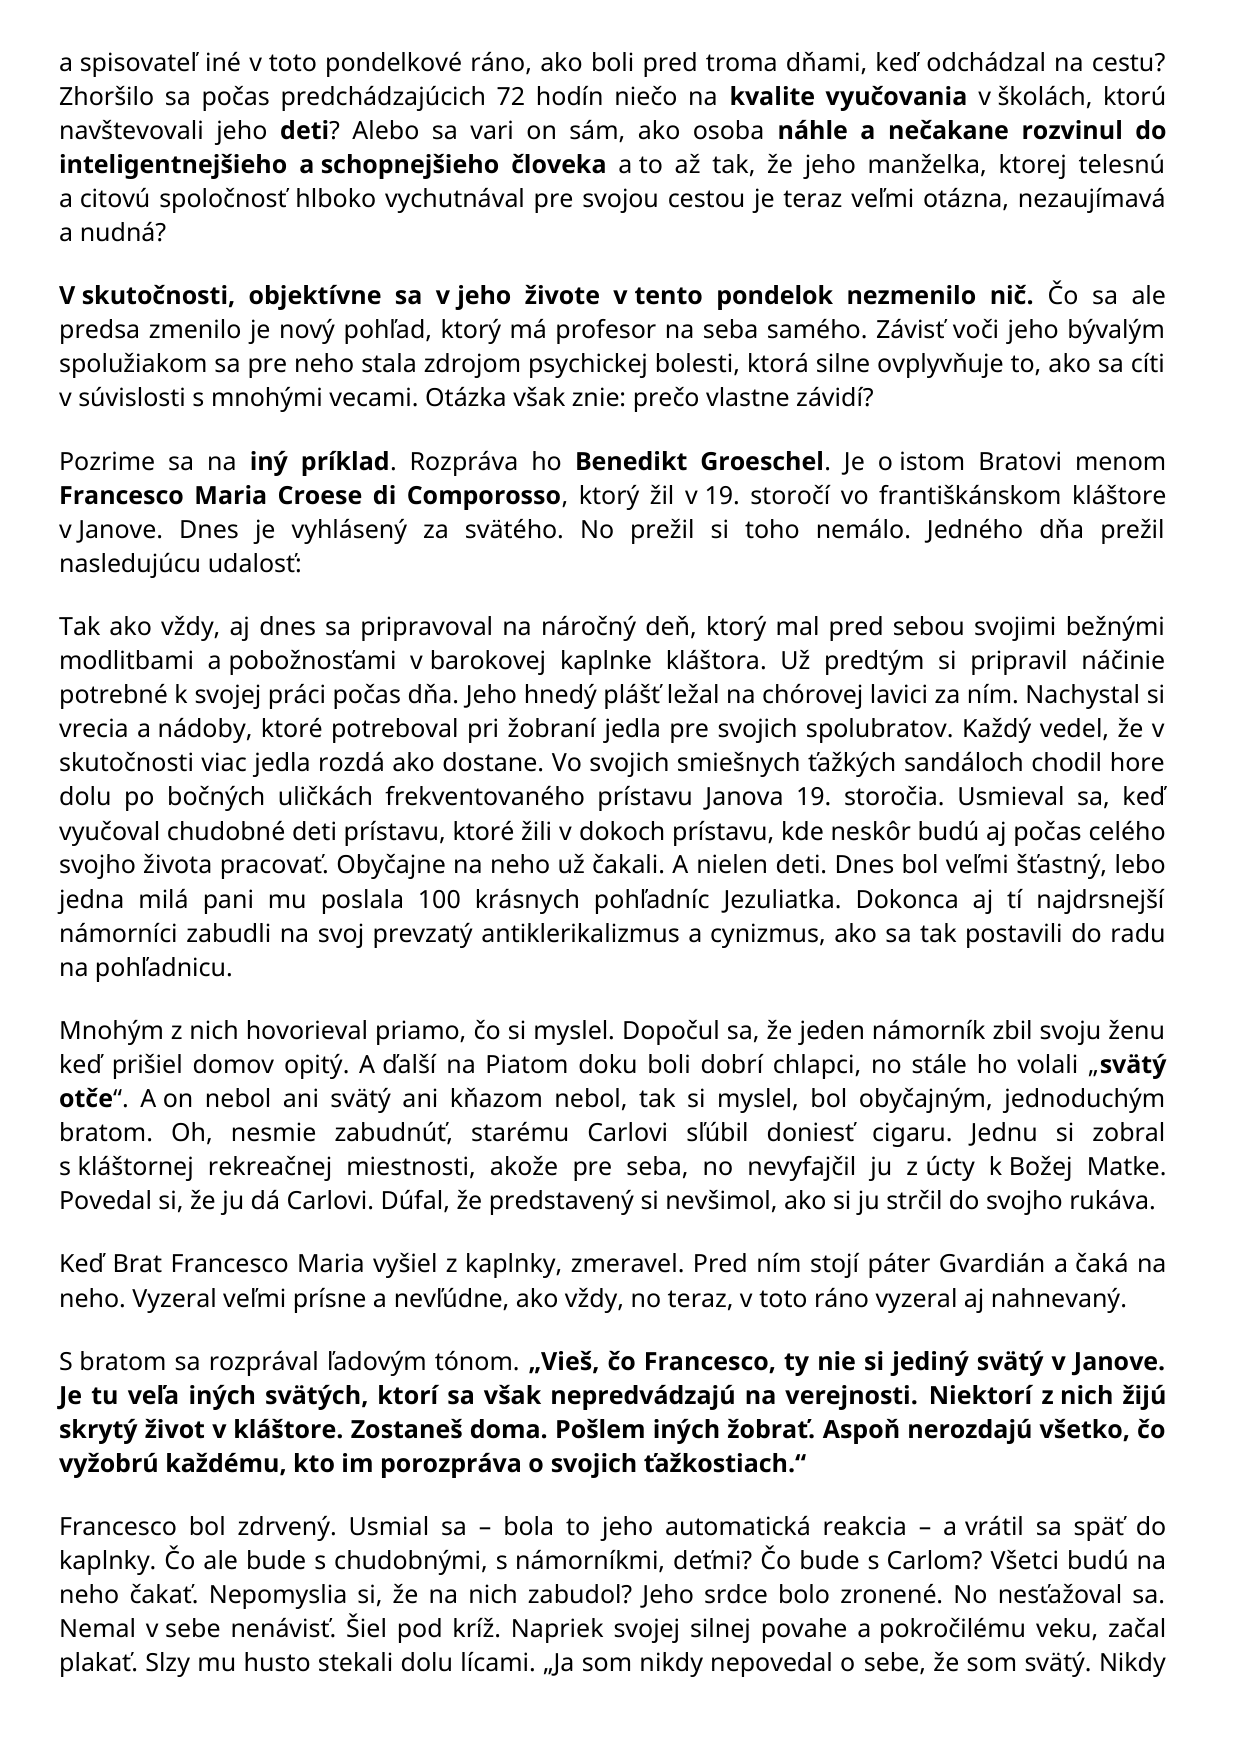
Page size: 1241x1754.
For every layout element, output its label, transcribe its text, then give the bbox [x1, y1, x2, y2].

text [59, 1509, 1166, 1679]
text Mnohým z nich hovorieval priamo, čo si myslel. Dopočul sa, že jeden námorník zbil svoju ženu keď prišiel domov opitý. A ďalší na Piatom doku boli dobrí chlapci, no stále ho volali „svätý otče“. A on nebol ani svätý ani kňazom nebol, tak si myslel, bol obyčajným, jednoduchým bratom. Oh, nesmie zabudnúť, starému Carlovi sľúbil doniesť cigaru. Jednu si zobral s kláštornej rekreačnej miestnosti, akože pre seba, no nevyfajčil ju z úcty k Božej Matke. Povedal si, že ju dá Carlovi. Dúfal, že predstavený si nevšimol, ako si ju strčil do svojho rukáva. [59, 1013, 1166, 1217]
text Pozrime sa na iný príklad. Rozpráva ho Benedikt Groeschel. Je o istom Bratovi menom Francesco Maria Croese di Comporosso, ktorý žil v 19. storočí vo františkánskom kláštore v Janove. Dnes je vyhlásený za svätého. No prežil si toho nemálo. Jedného dňa prežil nasledujúcu udalosť: [59, 443, 1166, 579]
text Keď Brat Francesco Maria vyšiel z kaplnky, zmeravel. Pred ním stojí páter Gvardián a čaká na neho. Vyzeral veľmi prísne a nevľúdne, ako vždy, no teraz, v toto ráno vyzeral aj nahnevaný. [59, 1246, 1166, 1314]
text Tak ako vždy, aj dnes sa pripravoval na náročný deň, ktorý mal pred sebou svojimi bežnými modlitbami a pobožnosťami v barokovej kaplnke kláštora. Už predtým si pripravil náčinie potrebné k svojej práci počas dňa. Jeho hnedý plášť ležal na chórovej lavici za ním. Nachystal si vrecia a nádoby, ktoré potreboval pri žobraní jedla pre svojich spolubratov. Každý vedel, že v skutočnosti viac jedla rozdá ako dostane. Vo svojich smiešnych ťažkých sandáloch chodil hore dolu po bočných uličkách frekventovaného prístavu Janova 19. storočia. Usmieval sa, keď vyučoval chudobné deti prístavu, ktoré žili v dokoch prístavu, kde neskôr budú aj počas celého svojho života pracovať. Obyčajne na neho už čakali. A nielen deti. Dnes bol veľmi šťastný, lebo jedna milá pani mu poslala 100 krásnych pohľadníc Jezuliatka. Dokonca aj tí najdrsnejší námorníci zabudli na svoj prevzatý antiklerikalizmus a cynizmus, ako sa tak postavili do radu na pohľadnicu. [59, 609, 1166, 983]
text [59, 44, 1166, 249]
text S bratom sa rozprával ľadovým tónom. „Vieš, čo Francesco, ty nie si jediný svätý v Janove. Je tu veľa iných svätých, ktorí sa však nepredvádzajú na verejnosti. Niektorí z nich žijú skrytý život v kláštore. Zostaneš doma. Pošlem iných žobrať. Aspoň nerozdajú všetko, čo vyžobrú každému, kto im porozpráva o svojich ťažkostiach.“ [59, 1343, 1166, 1480]
text V skutočnosti, objektívne sa v jeho živote v tento pondelok nezmenilo nič. Čo sa ale predsa zmenilo je nový pohľad, ktorý má profesor na seba samého. Závisť voči jeho bývalým spolužiakom sa pre neho stala zdrojom psychickej bolesti, ktorá silne ovplyvňuje to, ako sa cíti v súvislosti s mnohými vecami. Otázka však znie: prečo vlastne závidí? [59, 278, 1166, 414]
